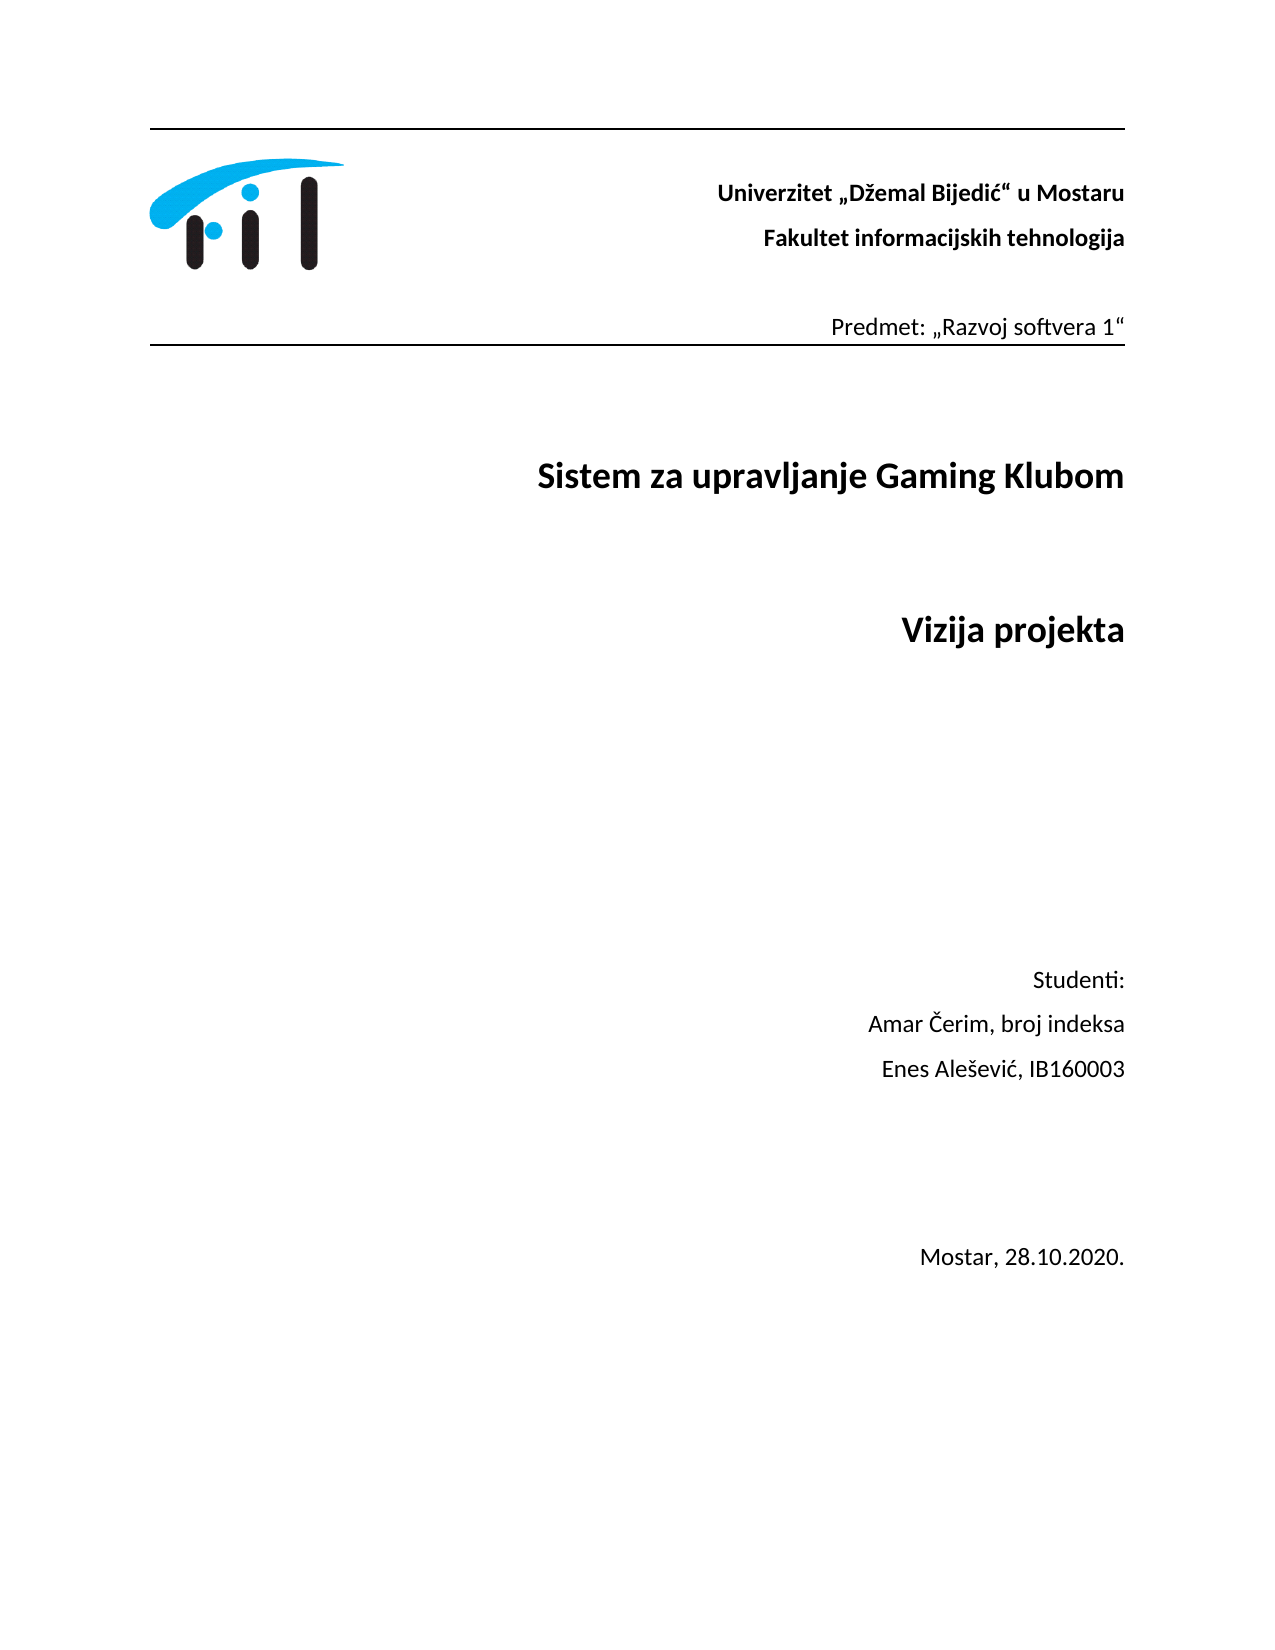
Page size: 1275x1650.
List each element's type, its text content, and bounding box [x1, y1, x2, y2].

text Mostar, 28.10.2020. [225, 1241, 1125, 1272]
text Amar Čerim, broj indeksa [150, 1009, 1125, 1039]
title Vizija projekta [150, 606, 1125, 652]
text Enes Alešević, IB160003 [150, 1053, 1125, 1084]
title Sistem za upravljanje Gaming Klubom [150, 452, 1125, 497]
text Studenti: [150, 964, 1125, 994]
picture [142, 149, 344, 280]
